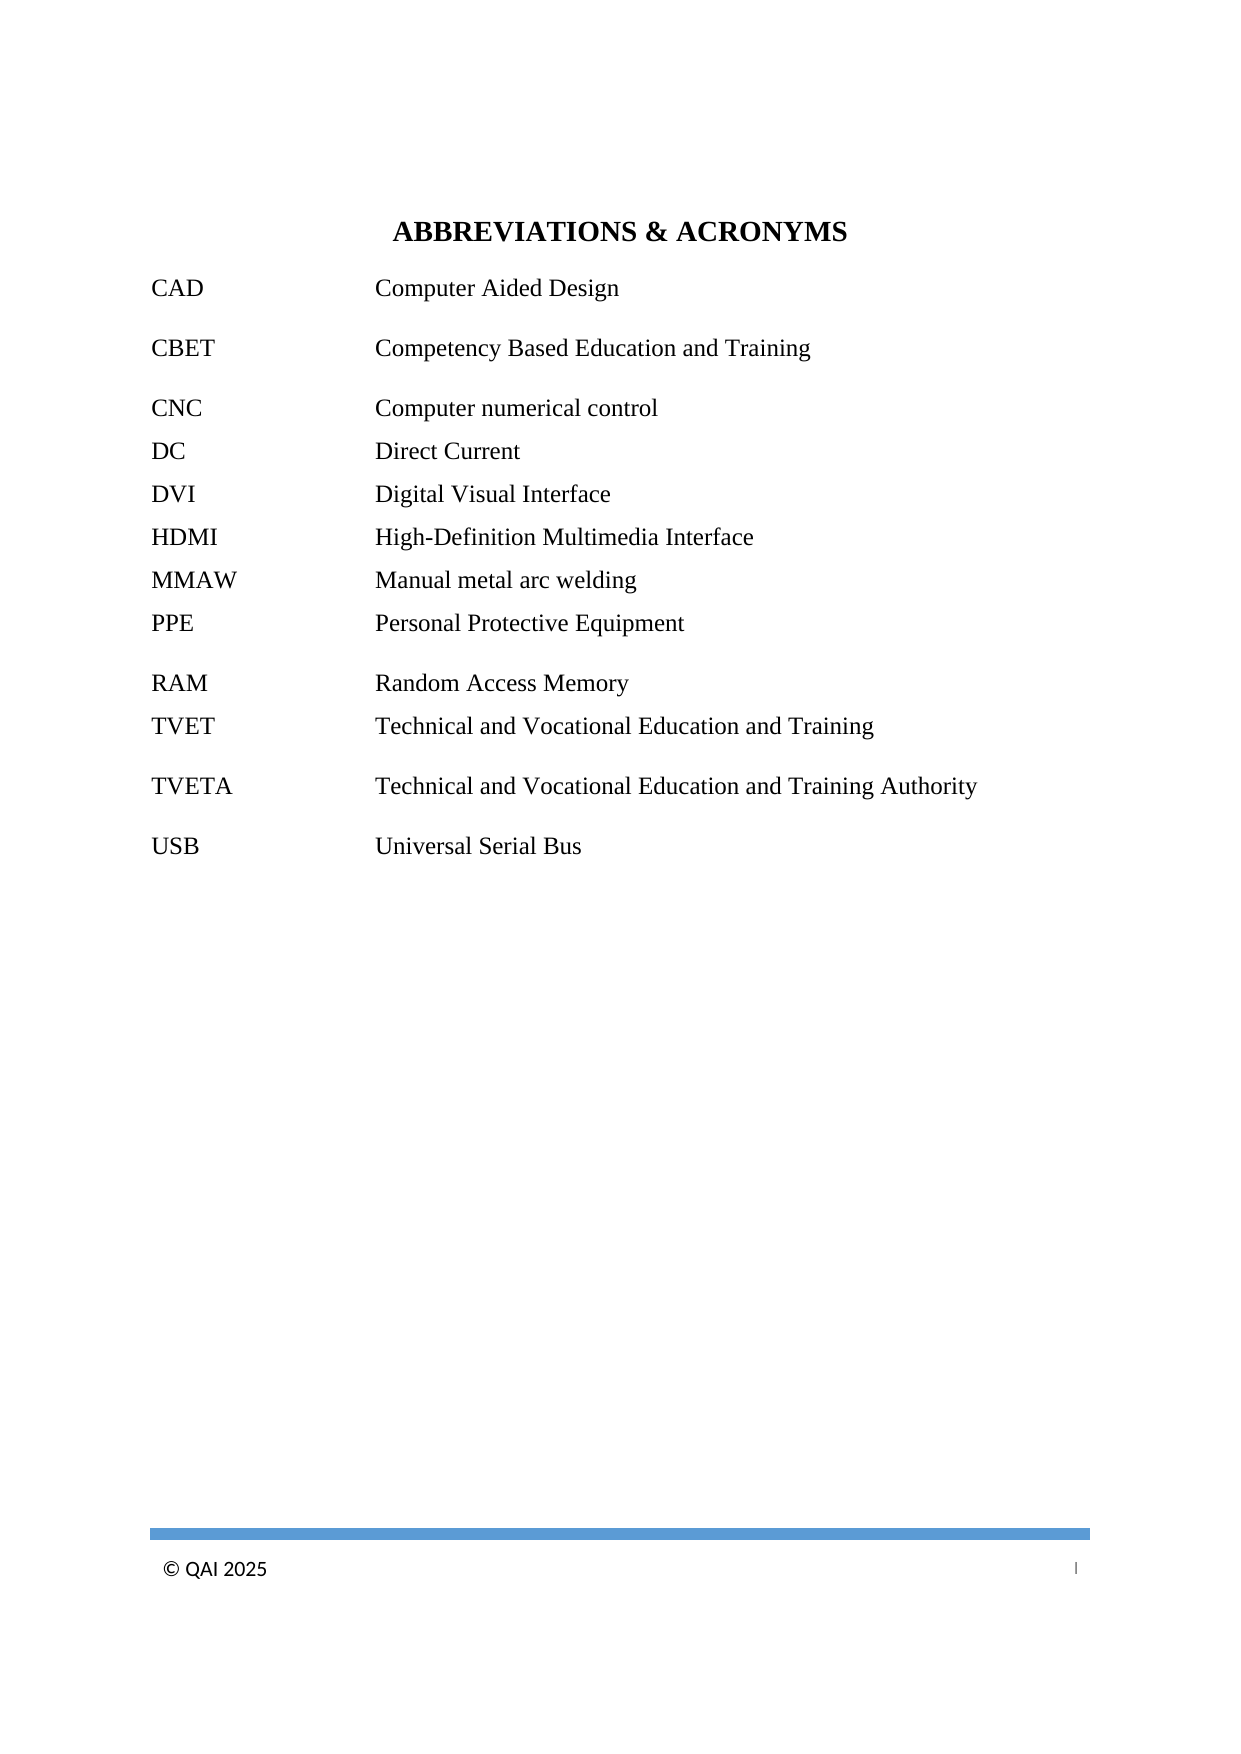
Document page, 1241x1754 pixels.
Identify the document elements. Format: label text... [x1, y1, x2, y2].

text CAD Computer Aided Design [151, 273, 1090, 302]
text TVET Technical and Vocational Education and Training [151, 711, 1090, 740]
text PPE Personal Protective Equipment [151, 608, 1090, 637]
text MMAW Manual metal arc welding [151, 565, 1090, 594]
text HDMI High-Definition Multimedia Interface [151, 522, 1090, 551]
subtitle ABBREVIATIONS & ACRONYMS [150, 214, 1090, 248]
text TVETA Technical and Vocational Education and Training Authority [151, 771, 1090, 800]
text DVI Digital Visual Interface [151, 479, 1090, 508]
text DC Direct Current [151, 436, 1090, 464]
text USB Universal Serial Bus [151, 831, 1090, 859]
text CNC Computer numerical control [151, 393, 1090, 421]
text CBET Competency Based Education and Training [151, 333, 1090, 362]
text RAM Random Access Memory [151, 668, 1090, 697]
